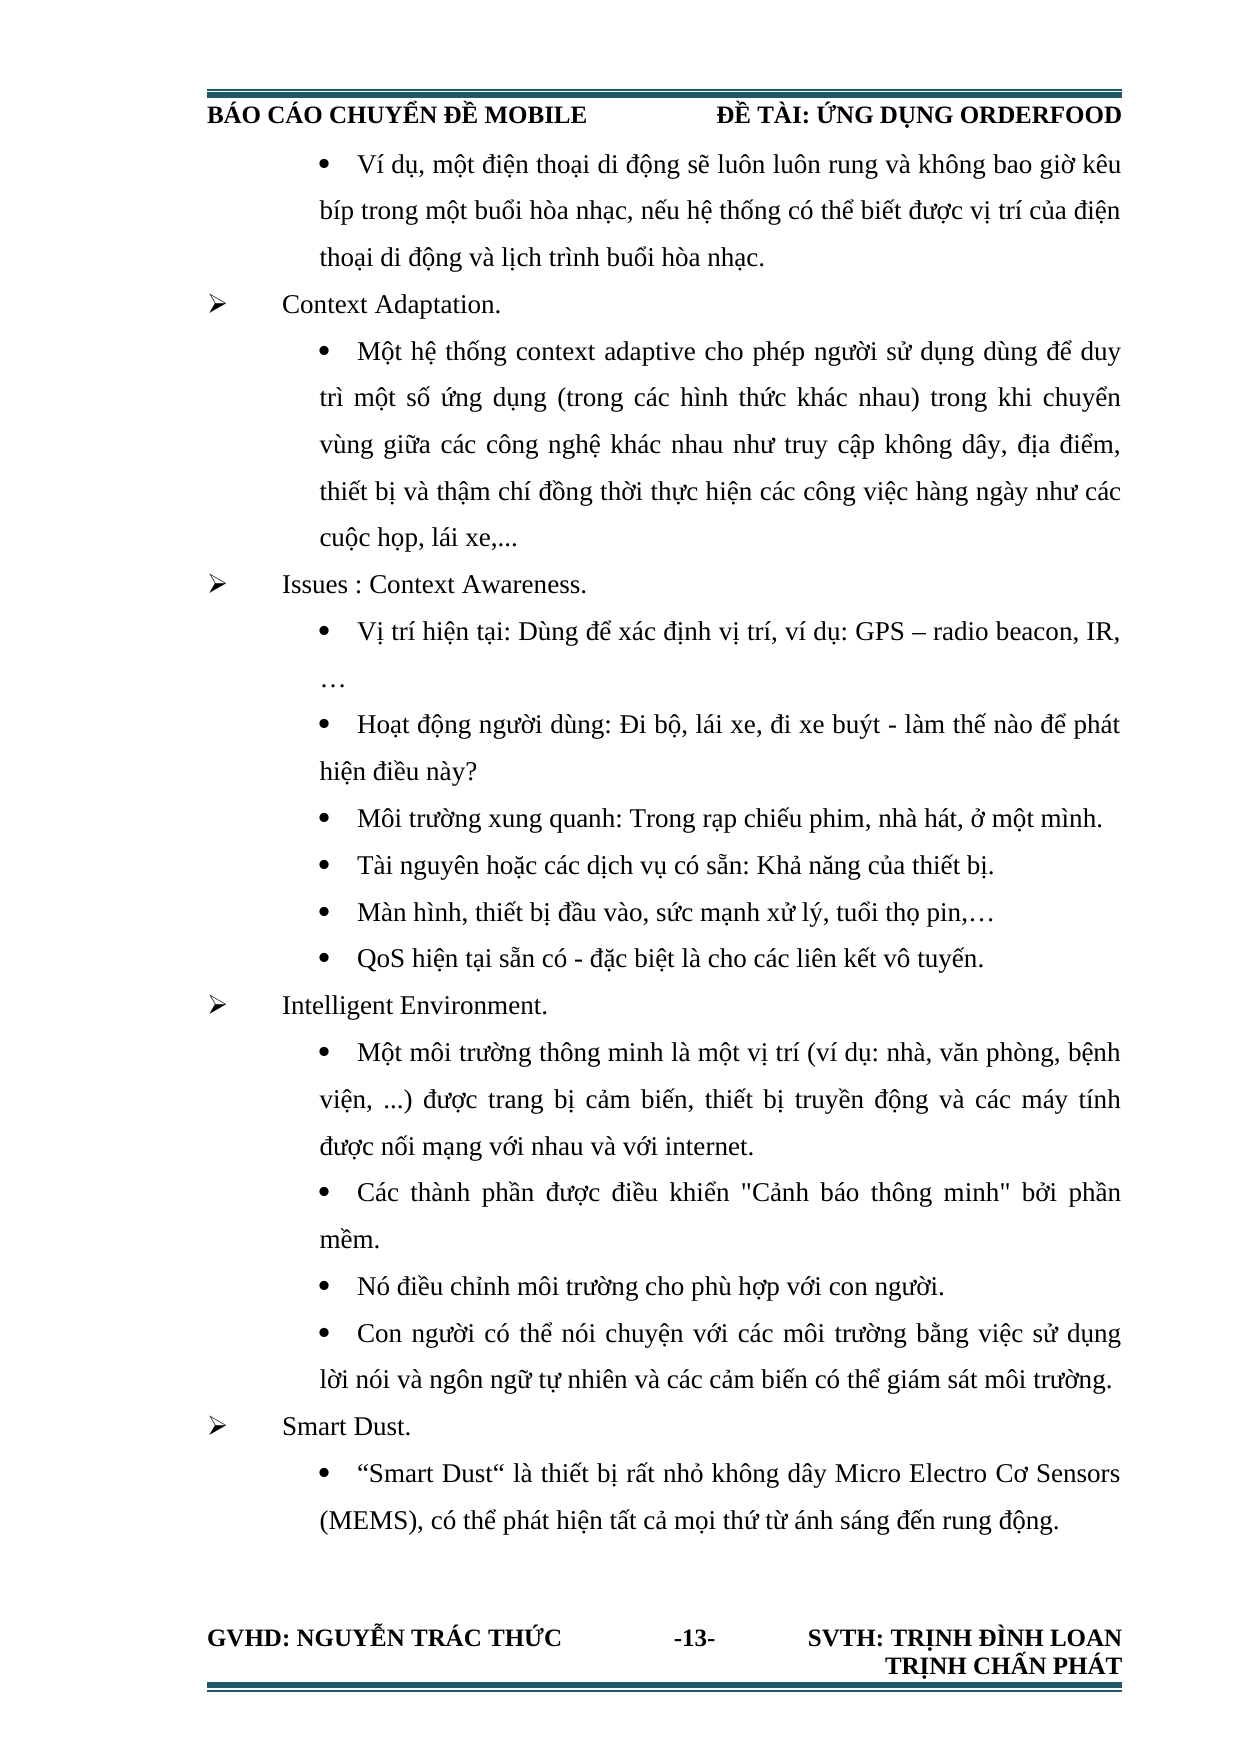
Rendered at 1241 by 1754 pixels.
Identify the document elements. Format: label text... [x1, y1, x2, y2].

list Intelligent Environment. [207, 989, 1122, 1021]
list Context Adaptation. [207, 288, 1122, 319]
list Hoạt động người dùng: Đi bộ, lái xe, đi xe buýt - làm thế nào để phát hiện điều này? [319, 708, 1122, 786]
list Vị trí hiện tại: Dùng để xác định vị trí, ví dụ: GPS – radio beacon, IR,… [319, 615, 1122, 693]
list Con người có thể nói chuyện với các môi trường bằng việc sử dụng lời nói và ngôn ngữ tự nhiên và các cảm biến có thể giám sát môi trường. [319, 1317, 1122, 1394]
list Màn hình, thiết bị đầu vào, sức mạnh xử lý, tuổi thọ pin,… [319, 896, 1122, 927]
list Các thành phần được điều khiển "Cảnh báo thông minh" bởi phần mềm. [319, 1176, 1122, 1254]
list Nó điều chỉnh môi trường cho phù hợp với con người. [319, 1270, 1122, 1301]
list QoS hiện tại sẵn có - đặc biệt là cho các liên kết vô tuyến. [319, 942, 1122, 974]
list Ví dụ, một điện thoại di động sẽ luôn luôn rung và không bao giờ kêu bíp trong một buổi hòa nhạc, nếu hệ thống có thể biết được vị trí của điện thoại di động và lịch trình buổi hòa nhạc. [319, 148, 1122, 272]
list Môi trường xung quanh: Trong rạp chiếu phim, nhà hát, ở một mình. [319, 802, 1122, 833]
list Một hệ thống context adaptive cho phép người sử dụng dùng để duy trì một số ứng dụng (trong các hình thức khác nhau) trong khi chuyển vùng giữa các công nghệ khác nhau như truy cập không dây, địa điểm, thiết bị và thậm chí đồng thời thực hiện các công việc hàng ngày như các cuộc họp, lái xe,... [319, 335, 1122, 553]
list Smart Dust. [207, 1410, 1122, 1441]
list Một môi trường thông minh là một vị trí (ví dụ: nhà, văn phòng, bệnh viện, ...) được trang bị cảm biến, thiết bị truyền động và các máy tính được nối mạng với nhau và với internet. [319, 1036, 1122, 1161]
list Tài nguyên hoặc các dịch vụ có sẵn: Khả năng của thiết bị. [319, 849, 1122, 880]
list “Smart Dust“ là thiết bị rất nhỏ không dây Micro Electro Cơ Sensors (MEMS), có thể phát hiện tất cả mọi thứ từ ánh sáng đến rung động. [319, 1457, 1122, 1535]
list Issues : Context Awareness. [207, 568, 1122, 599]
